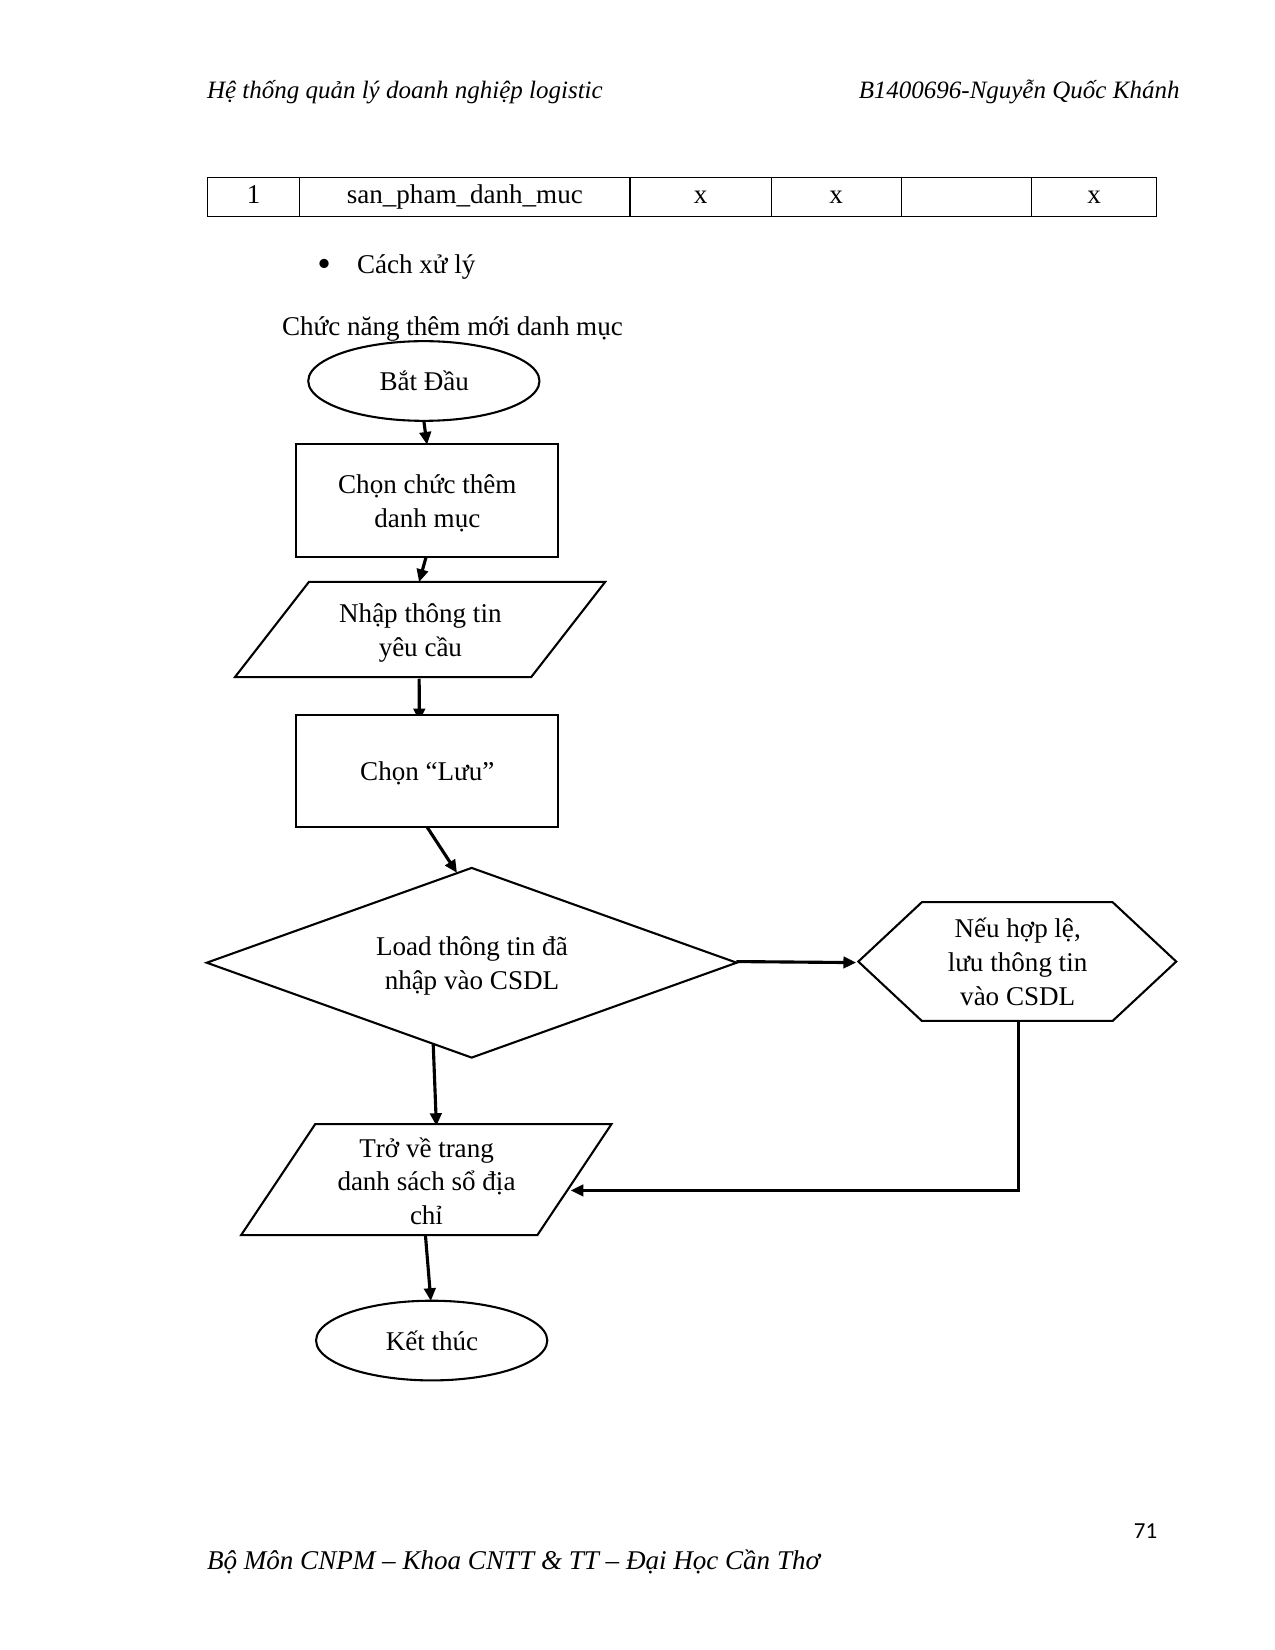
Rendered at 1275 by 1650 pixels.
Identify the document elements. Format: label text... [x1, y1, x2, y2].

table_cell x [772, 178, 901, 216]
table_cell x [631, 178, 771, 216]
table_cell san_pham_danh_muc [300, 178, 629, 216]
text Chức năng thêm mới danh mục [282, 310, 1157, 341]
table_cell [902, 178, 1031, 216]
list Cách xử lý [319, 248, 1157, 279]
table_cell 1 [208, 178, 299, 216]
table_cell x [1032, 178, 1156, 216]
